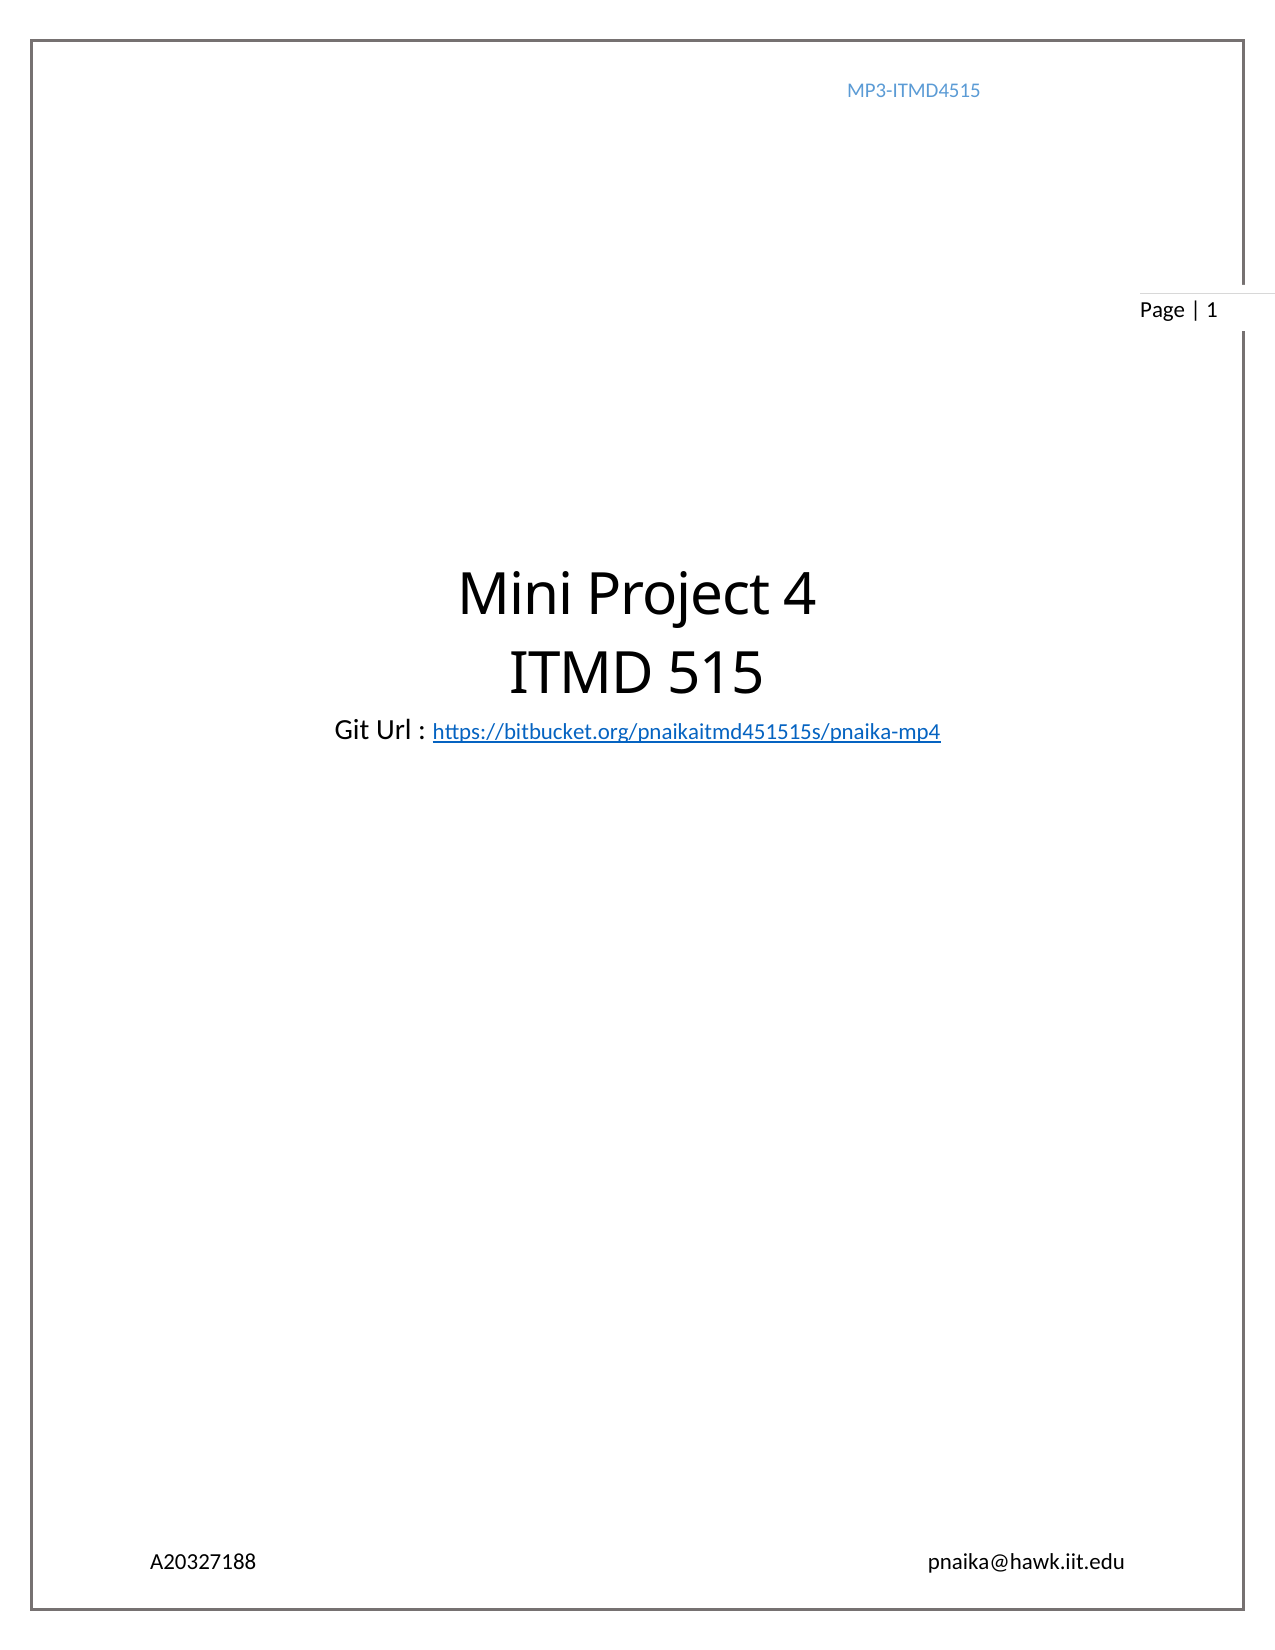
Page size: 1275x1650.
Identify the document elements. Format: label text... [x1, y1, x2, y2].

title ITMD 515 [150, 631, 1125, 711]
text Git Url : https://bitbucket.org/pnaikaitmd451515s/pnaika-mp4 [150, 711, 1125, 747]
title Mini Project 4 [150, 552, 1125, 631]
